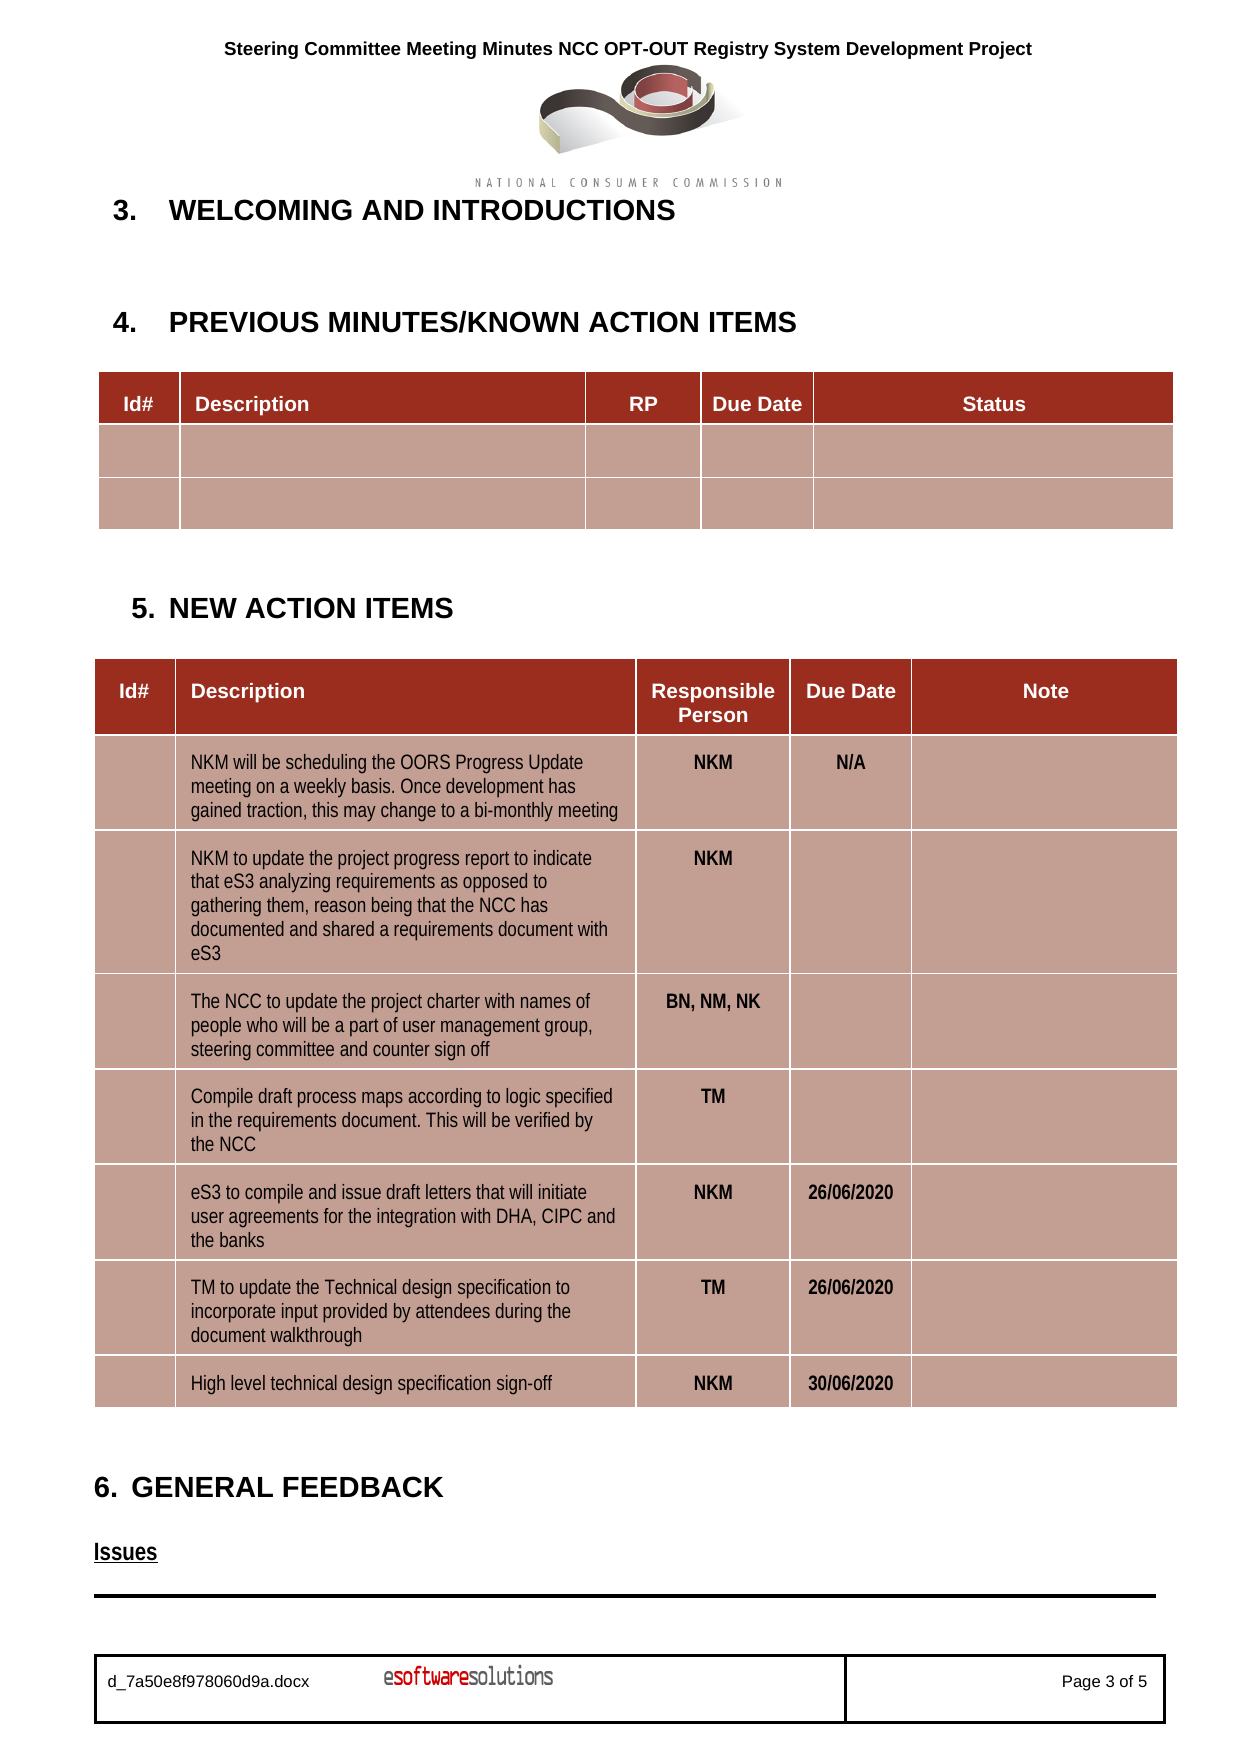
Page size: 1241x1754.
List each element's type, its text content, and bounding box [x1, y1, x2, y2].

table_cell NKM [637, 736, 789, 829]
table_cell [814, 478, 1173, 529]
table_cell 30/06/2020 [791, 1356, 911, 1407]
table_cell NKM will be scheduling the OORS Progress Update meeting on a weekly basis. Once development has gained traction, this may change to a bi-monthly meeting [176, 736, 635, 829]
table_header Due Date [702, 372, 813, 423]
table_cell [912, 736, 1177, 829]
table_cell [181, 478, 585, 529]
table_cell [912, 831, 1177, 973]
picture [460, 59, 796, 193]
table_cell [95, 831, 175, 973]
list NEW ACTION ITEMS [131, 592, 1162, 625]
table_cell [99, 478, 179, 529]
table_cell [181, 425, 585, 476]
table_cell BN, NM, NK [637, 974, 789, 1068]
table_cell [586, 425, 700, 476]
picture [380, 1662, 558, 1691]
table_header Id# [95, 659, 175, 734]
table_cell NKM [637, 1356, 789, 1407]
table_header Id# [99, 372, 179, 423]
table_cell NKM [637, 831, 789, 973]
table_cell [95, 974, 175, 1068]
table_header RP [586, 372, 700, 423]
table_cell eS3 to compile and issue draft letters that will initiate user agreements for the integration with DHA, CIPC and the banks [176, 1165, 635, 1259]
table_cell [912, 1261, 1177, 1354]
table_cell 26/06/2020 [791, 1261, 911, 1354]
subtitle WELCOMING AND INTRODUCTIONS [113, 193, 1162, 226]
table_cell [912, 1165, 1177, 1259]
table_cell 26/06/2020 [791, 1165, 911, 1259]
table_header Status [814, 372, 1173, 423]
table_cell NKM [637, 1165, 789, 1259]
table_cell Compile draft process maps according to logic specified in the requirements document. This will be verified by the NCC [176, 1070, 635, 1163]
subtitle PREVIOUS MINUTES/KNOWN ACTION ITEMS [113, 305, 1162, 338]
list GENERAL FEEDBACK [94, 1469, 1162, 1503]
table_cell TM [637, 1070, 789, 1163]
table_cell [912, 974, 1177, 1068]
table_cell [791, 1070, 911, 1163]
table_cell [912, 1070, 1177, 1163]
table_cell The NCC to update the project charter with names of people who will be a part of user management group, steering committee and counter sign off [176, 974, 635, 1068]
table_cell [791, 831, 911, 973]
table_cell TM to update the Technical design specification to incorporate input provided by attendees during the document walkthrough [176, 1261, 635, 1354]
text Issues [94, 1537, 1162, 1565]
table_cell N/A [791, 736, 911, 829]
table_cell [99, 425, 179, 476]
table_cell High level technical design specification sign-off [176, 1356, 635, 1407]
table_cell [95, 1356, 175, 1407]
table_header Description [176, 659, 635, 734]
table_cell [702, 425, 813, 476]
table_header Note [912, 659, 1177, 734]
table_cell [95, 1070, 175, 1163]
table_cell [95, 736, 175, 829]
table_header Due Date [791, 659, 911, 734]
table_cell [791, 974, 911, 1068]
table_cell [814, 425, 1173, 476]
table_cell TM [637, 1261, 789, 1354]
table_header Description [181, 372, 585, 423]
table_cell NKM to update the project progress report to indicate that eS3 analyzing requirements as opposed to gathering them, reason being that the NCC has documented and shared a requirements document with eS3 [176, 831, 635, 973]
table_cell [95, 1165, 175, 1259]
table_cell [702, 478, 813, 529]
table_cell [586, 478, 700, 529]
table_cell [912, 1356, 1177, 1407]
table_header Responsible Person [637, 659, 789, 734]
table_cell [95, 1261, 175, 1354]
